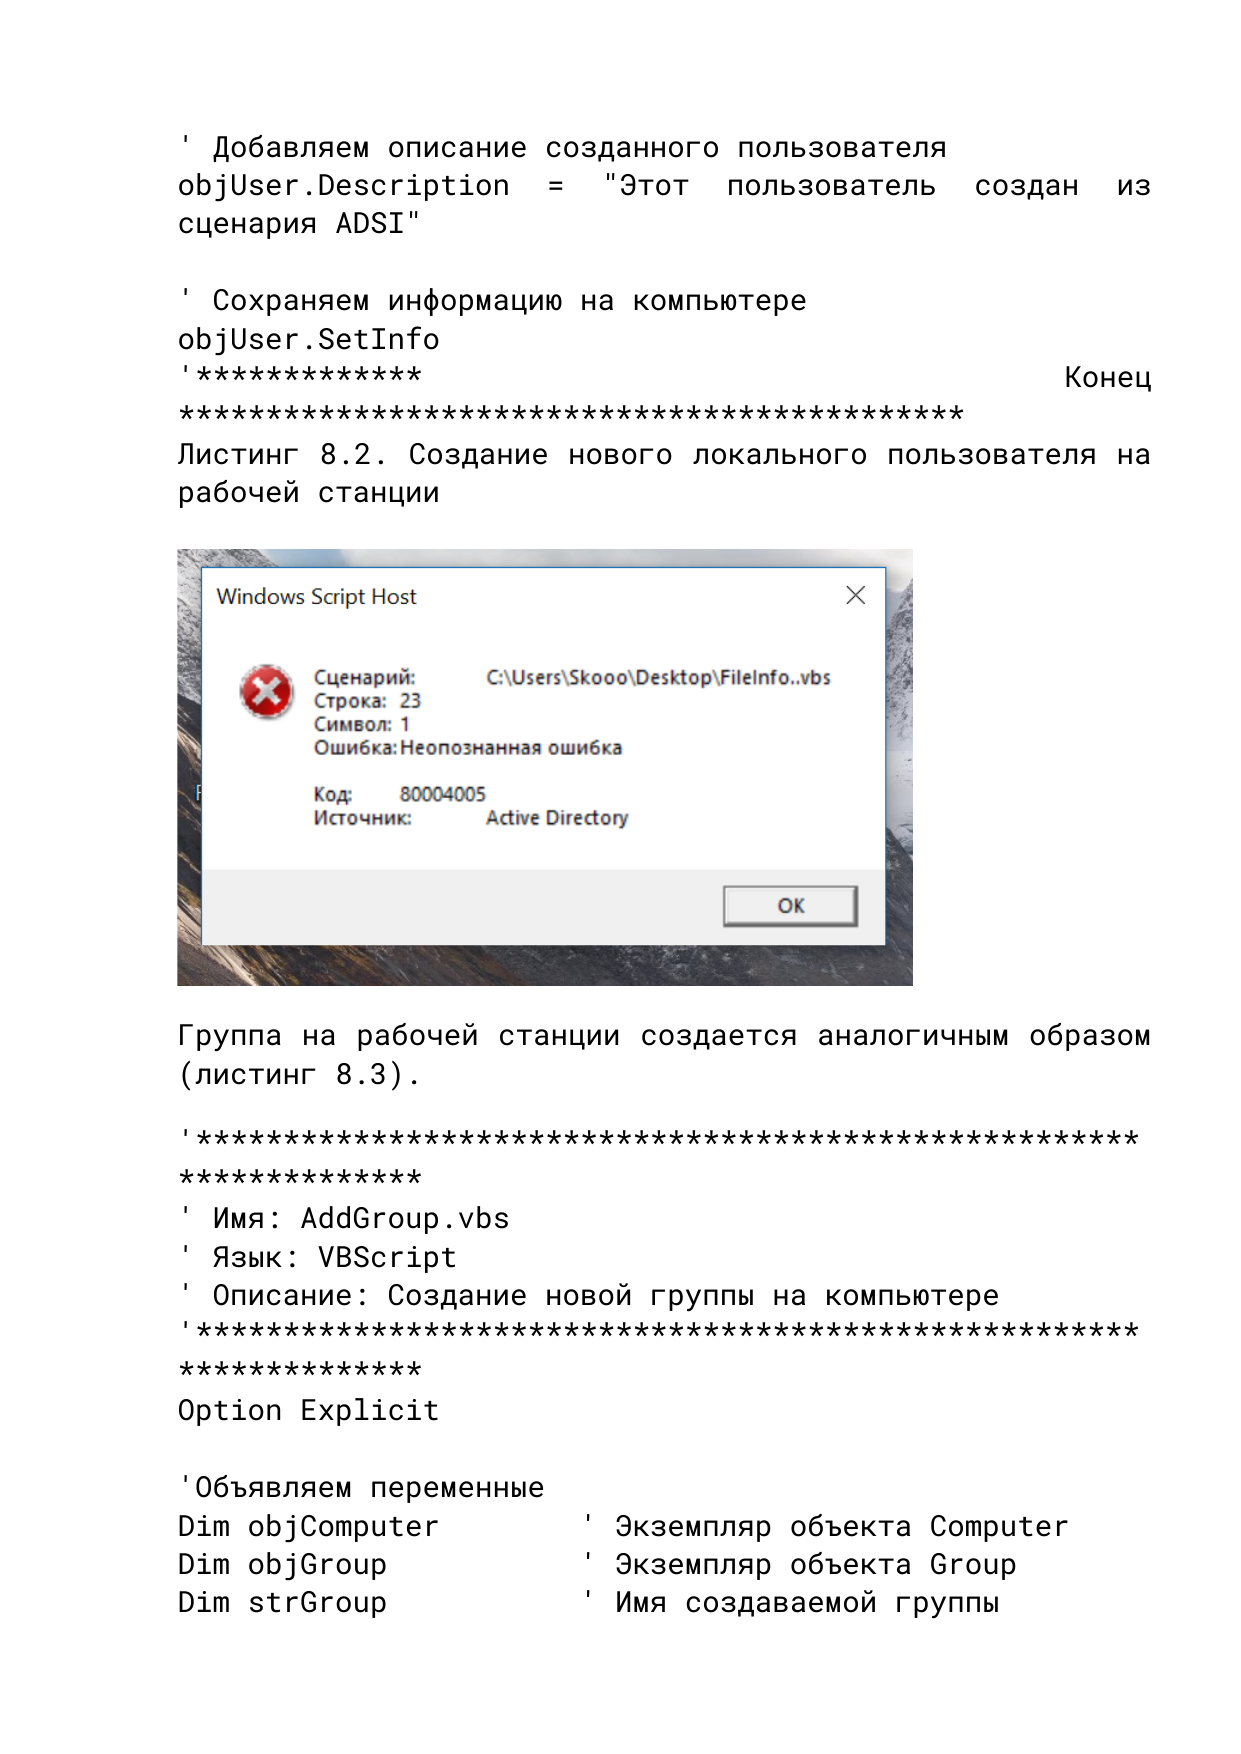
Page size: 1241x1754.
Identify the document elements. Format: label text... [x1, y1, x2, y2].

text Option Explicit [177, 1390, 1152, 1429]
text objUser.Description = "Этот пользователь создан из сценария ADSI" [177, 165, 1152, 242]
text '************* Конец ********************************************* [177, 357, 1152, 434]
text Группа на рабочей станции создается аналогичным образом (листинг 8.3). [177, 1015, 1152, 1092]
text Dim strGroup ' Имя создаваемой группы [177, 1582, 1152, 1621]
picture [177, 549, 913, 986]
text ' Сохраняем информацию на компьютере [177, 280, 1152, 319]
text Dim objComputer ' Экземпляр объекта Computer [177, 1506, 1152, 1544]
text '******************************************************************** [177, 1121, 1152, 1198]
text ' Описание: Создание новой группы на компьютере [177, 1275, 1152, 1313]
text Dim objGroup ' Экземпляр объекта Group [177, 1544, 1152, 1582]
text '******************************************************************** [177, 1313, 1152, 1390]
text ' Язык: VBScript [177, 1236, 1152, 1275]
text ' Добавляем описание созданного пользователя [177, 126, 1152, 165]
text ' Имя: AddGroup.vbs [177, 1198, 1152, 1236]
text 'Объявляем переменные [177, 1467, 1152, 1506]
text objUser.SetInfo [177, 319, 1152, 357]
text Листинг 8.2. Создание нового локального пользователя на рабочей станции [177, 434, 1152, 511]
